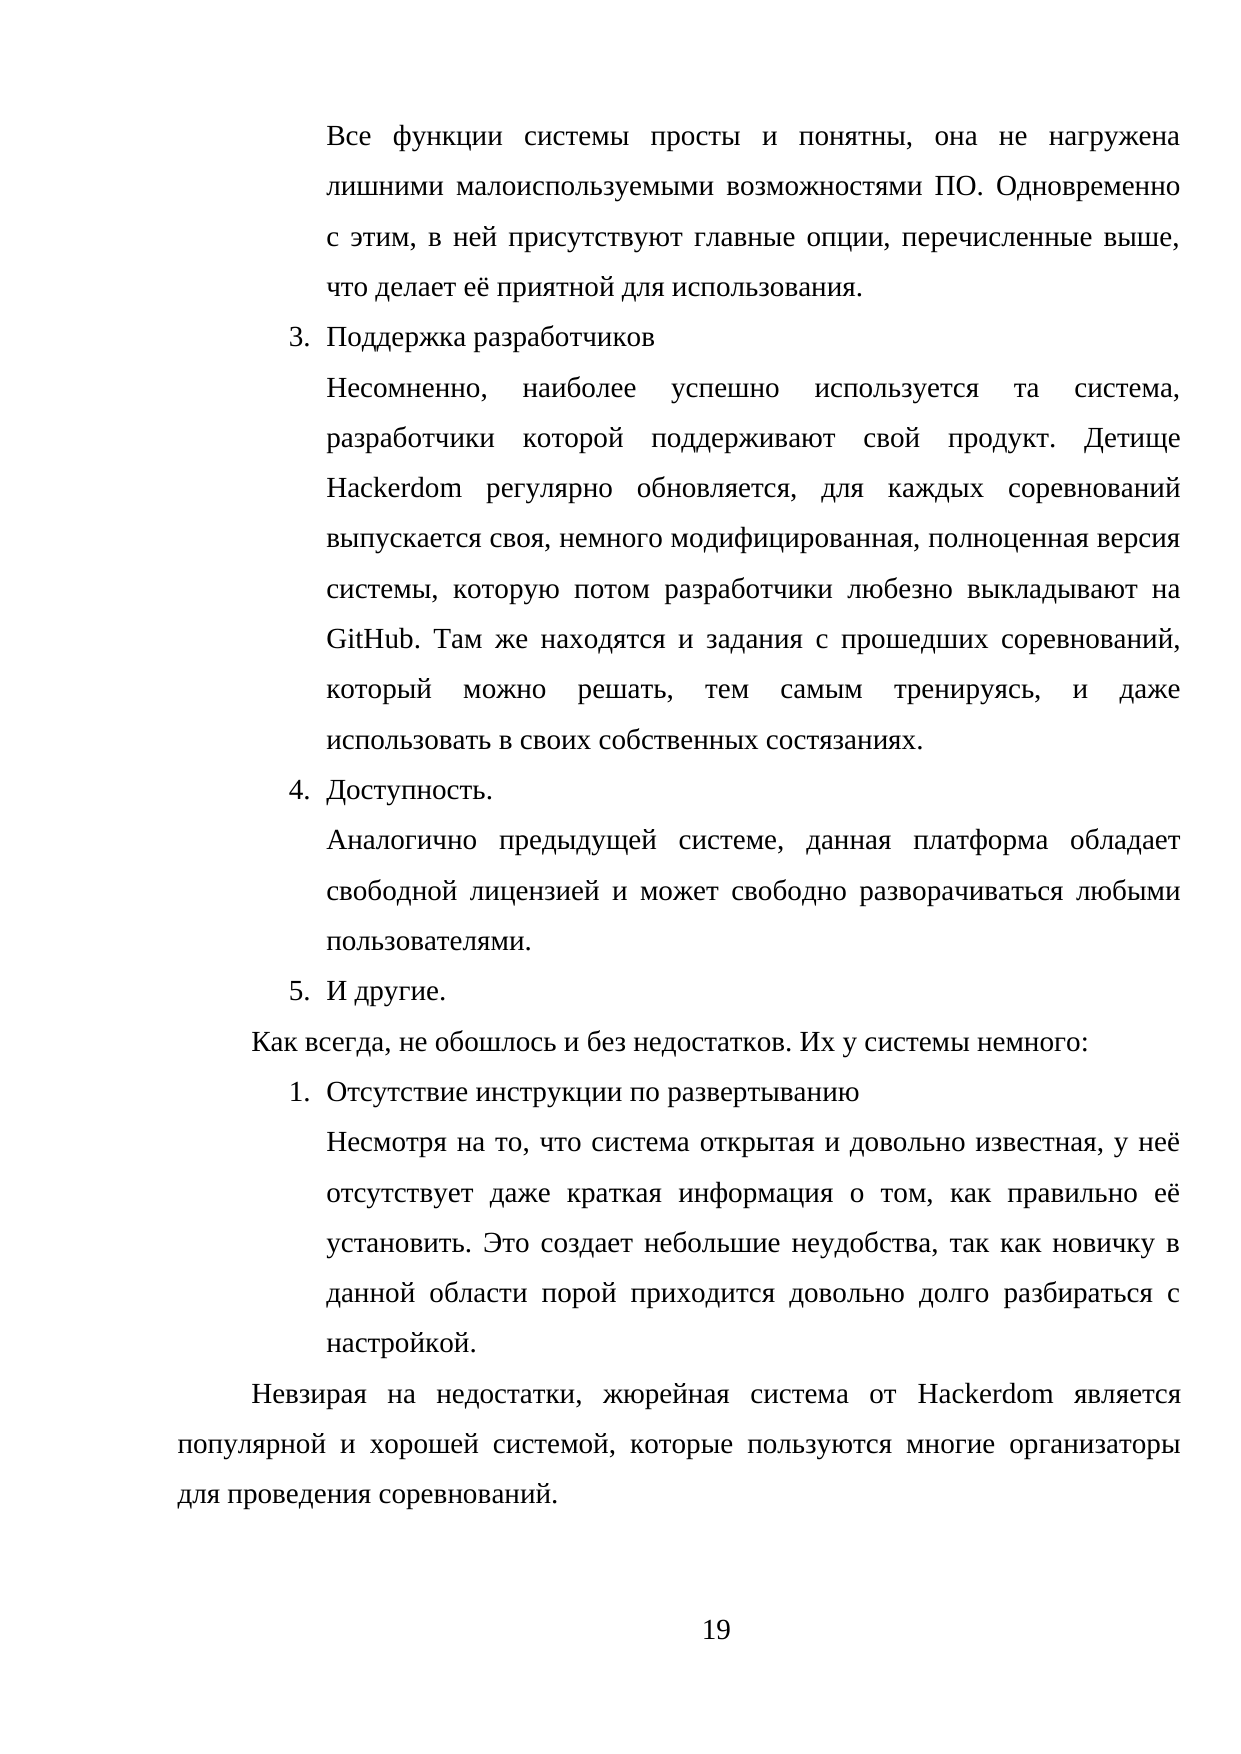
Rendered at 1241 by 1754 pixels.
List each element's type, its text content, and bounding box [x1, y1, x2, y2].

list Отсутствие инструкции по развертыванию [288, 1074, 1181, 1108]
list Несмотря на то, что система открытая и довольно известная, у неё отсутствует даже краткая информация о том, как правильно её установить. Это создает небольшие неудобства, так как новичку в данной области порой приходится довольно долго разбираться с настройкой. [326, 1124, 1181, 1359]
text Как всегда, не обошлось и без недостатков. Их у системы немного: [177, 1024, 1181, 1057]
list Несомненно, наиболее успешно используется та система, разработчики которой поддерживают свой продукт. Детище Hackerdom регулярно обновляется, для каждых соревнований выпускается своя, немного модифицированная, полноценная версия системы, которую потом разработчики любезно выкладывают на GitHub. Там же находятся и задания с прошедших соревнований, который можно решать, тем самым тренируясь, и даже использовать в своих собственных состязаниях. [326, 370, 1181, 755]
list Доступность. [288, 772, 1181, 806]
list И другие. [288, 973, 1181, 1007]
list Все функции системы просты и понятны, она не нагружена лишними малоиспользуемыми возможностями ПО. Одновременно с этим, в ней присутствуют главные опции, перечисленные выше, что делает её приятной для использования. [326, 118, 1181, 303]
list Поддержка разработчиков [288, 319, 1181, 353]
list Аналогично предыдущей системе, данная платформа обладает свободной лицензией и может свободно разворачиваться любыми пользователями. [326, 822, 1181, 957]
text Невзирая на недостатки, жюрейная система от Hackerdom является популярной и хорошей системой, которые пользуются многие организаторы для проведения соревнований. [177, 1376, 1181, 1510]
